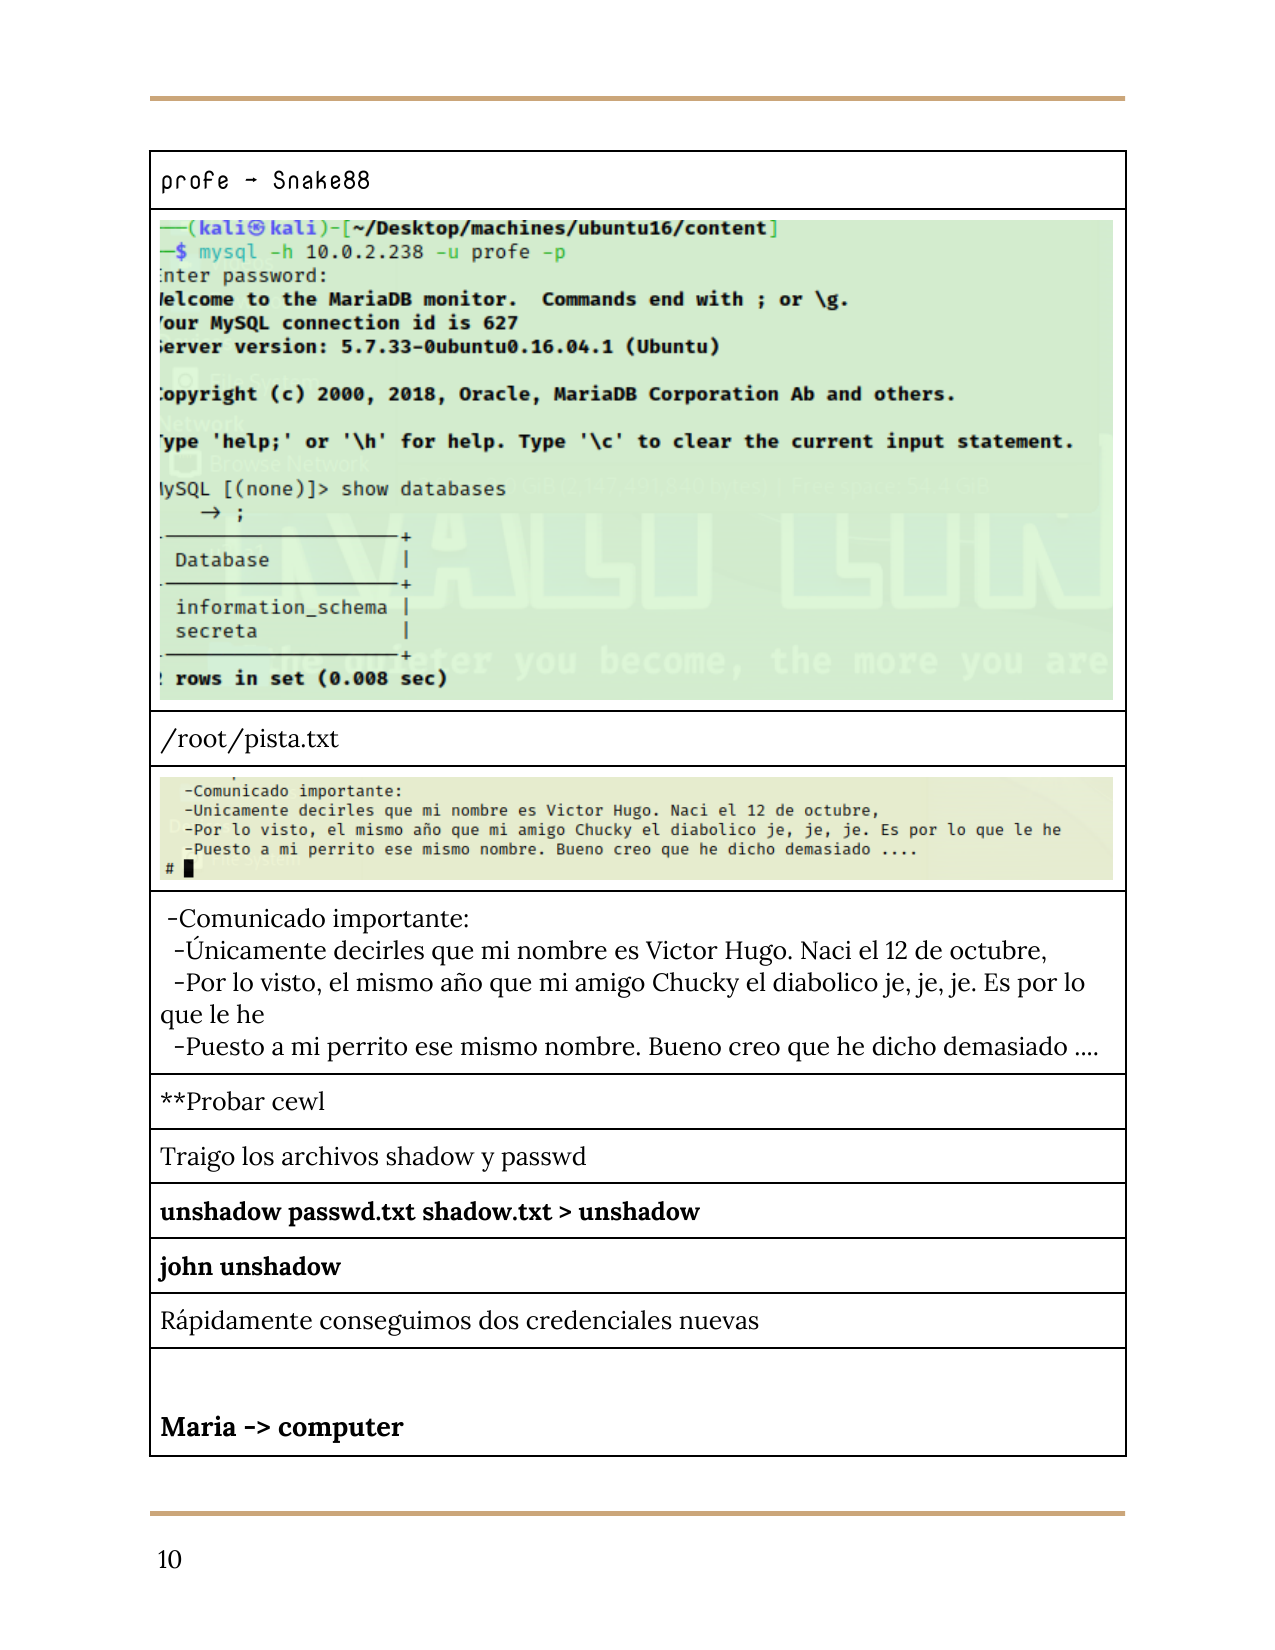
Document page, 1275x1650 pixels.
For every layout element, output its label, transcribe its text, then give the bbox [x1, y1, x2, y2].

table_cell [151, 210, 1125, 710]
picture [150, 1511, 1125, 1516]
picture [150, 96, 1125, 101]
picture [159, 777, 1113, 880]
table_cell [151, 767, 1125, 890]
table_cell Maria -> computer harry -> potter [151, 1349, 1125, 1454]
picture [159, 220, 1113, 700]
table_cell /root/pista.txt [151, 712, 1125, 765]
table_cell profe → Snake88 [151, 152, 1125, 208]
table_cell john unshadow [151, 1239, 1125, 1292]
table_cell unshadow passwd.txt shadow.txt > unshadow [151, 1184, 1125, 1237]
table_cell -Comunicado importante: -Únicamente decirles que mi nombre es Victor Hugo. Naci el 12 de octubre, -Por lo visto, el mismo año que mi amigo Chucky el diabolico je, je, je. Es por lo que le he -Puesto a mi perrito ese mismo nombre. Bueno creo que he dicho demasiado .... [151, 892, 1125, 1072]
table_cell Rápidamente conseguimos dos credenciales nuevas [151, 1294, 1125, 1347]
table_cell **Probar cewl [151, 1075, 1125, 1127]
table_cell Traigo los archivos shadow y passwd [151, 1130, 1125, 1182]
